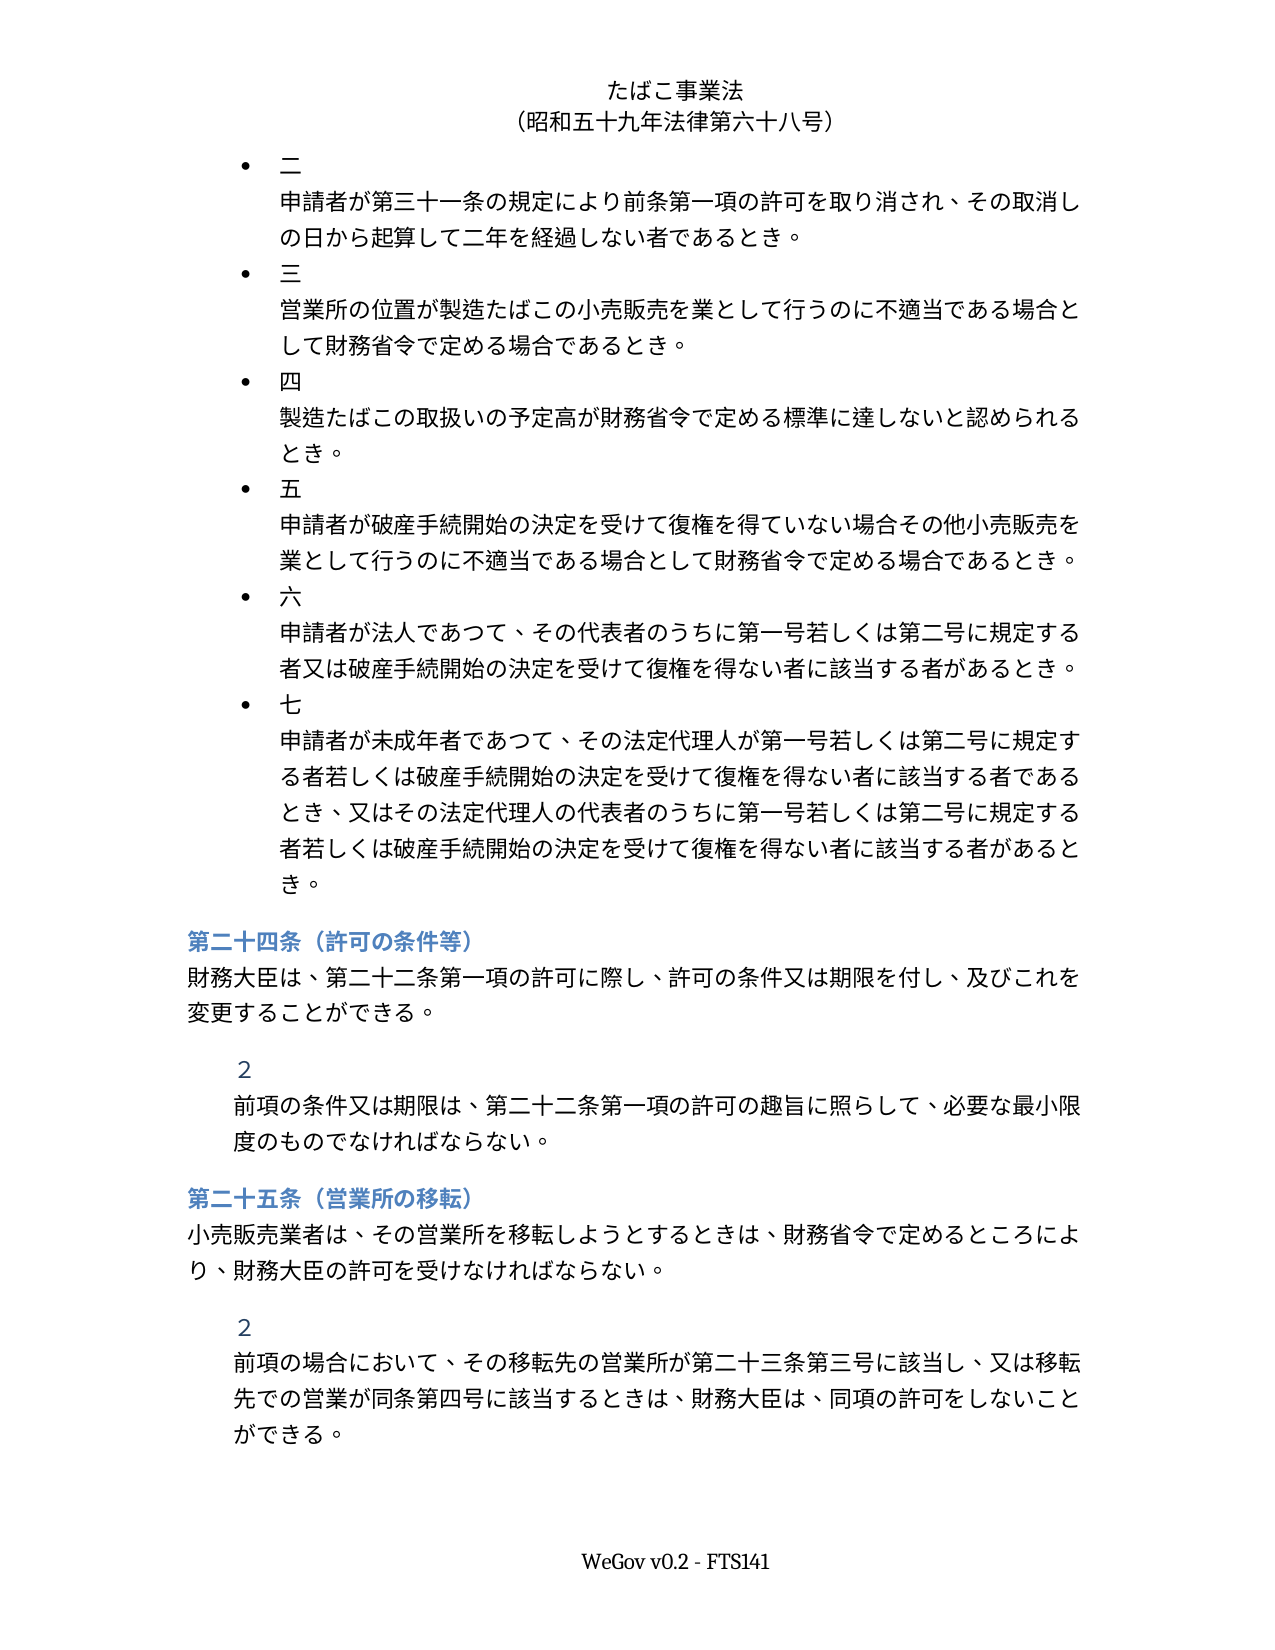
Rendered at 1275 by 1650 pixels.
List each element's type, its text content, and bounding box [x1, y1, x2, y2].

subtitle 第二十五条（営業所の移転） [187, 1183, 1087, 1214]
list 六 申請者が法人であつて、その代表者のうちに第一号若しくは第二号に規定する者又は破産手続開始の決定を受けて復権を得ない者に該当する者があるとき。 [242, 581, 1087, 684]
list 二 申請者が第三十一条の規定により前条第一項の許可を取り消され、その取消しの日から起算して二年を経過しない者であるとき。 [242, 150, 1087, 253]
text 前項の場合において、その移転先の営業所が第二十三条第三号に該当し、又は移転先での営業が同条第四号に該当するときは、財務大臣は、同項の許可をしないことができる。 [233, 1347, 1087, 1451]
text 財務大臣は、第二十二条第一項の許可に際し、許可の条件又は期限を付し、及びこれを変更することができる。 [187, 961, 1087, 1029]
text 小売販売業者は、その営業所を移転しようとするときは、財務省令で定めるところにより、財務大臣の許可を受けなければならない。 [187, 1219, 1087, 1286]
subtitle 第二十四条（許可の条件等） [187, 926, 1087, 957]
list 五 申請者が破産手続開始の決定を受けて復権を得ていない場合その他小売販売を業として行うのに不適当である場合として財務省令で定める場合であるとき。 [242, 473, 1087, 577]
subtitle ２ [233, 1054, 1087, 1085]
subtitle ２ [233, 1311, 1087, 1343]
list 三 営業所の位置が製造たばこの小売販売を業として行うのに不適当である場合として財務省令で定める場合であるとき。 [242, 258, 1087, 361]
list 七 申請者が未成年者であつて、その法定代理人が第一号若しくは第二号に規定する者若しくは破産手続開始の決定を受けて復権を得ない者に該当する者であるとき、又はその法定代理人の代表者のうちに第一号若しくは第二号に規定する者若しくは破産手続開始の決定を受けて復権を得ない者に該当する者があるとき。 [242, 689, 1087, 900]
list 四 製造たばこの取扱いの予定高が財務省令で定める標準に達しないと認められるとき。 [242, 366, 1087, 469]
text 前項の条件又は期限は、第二十二条第一項の許可の趣旨に照らして、必要な最小限度のものでなければならない。 [233, 1090, 1087, 1157]
